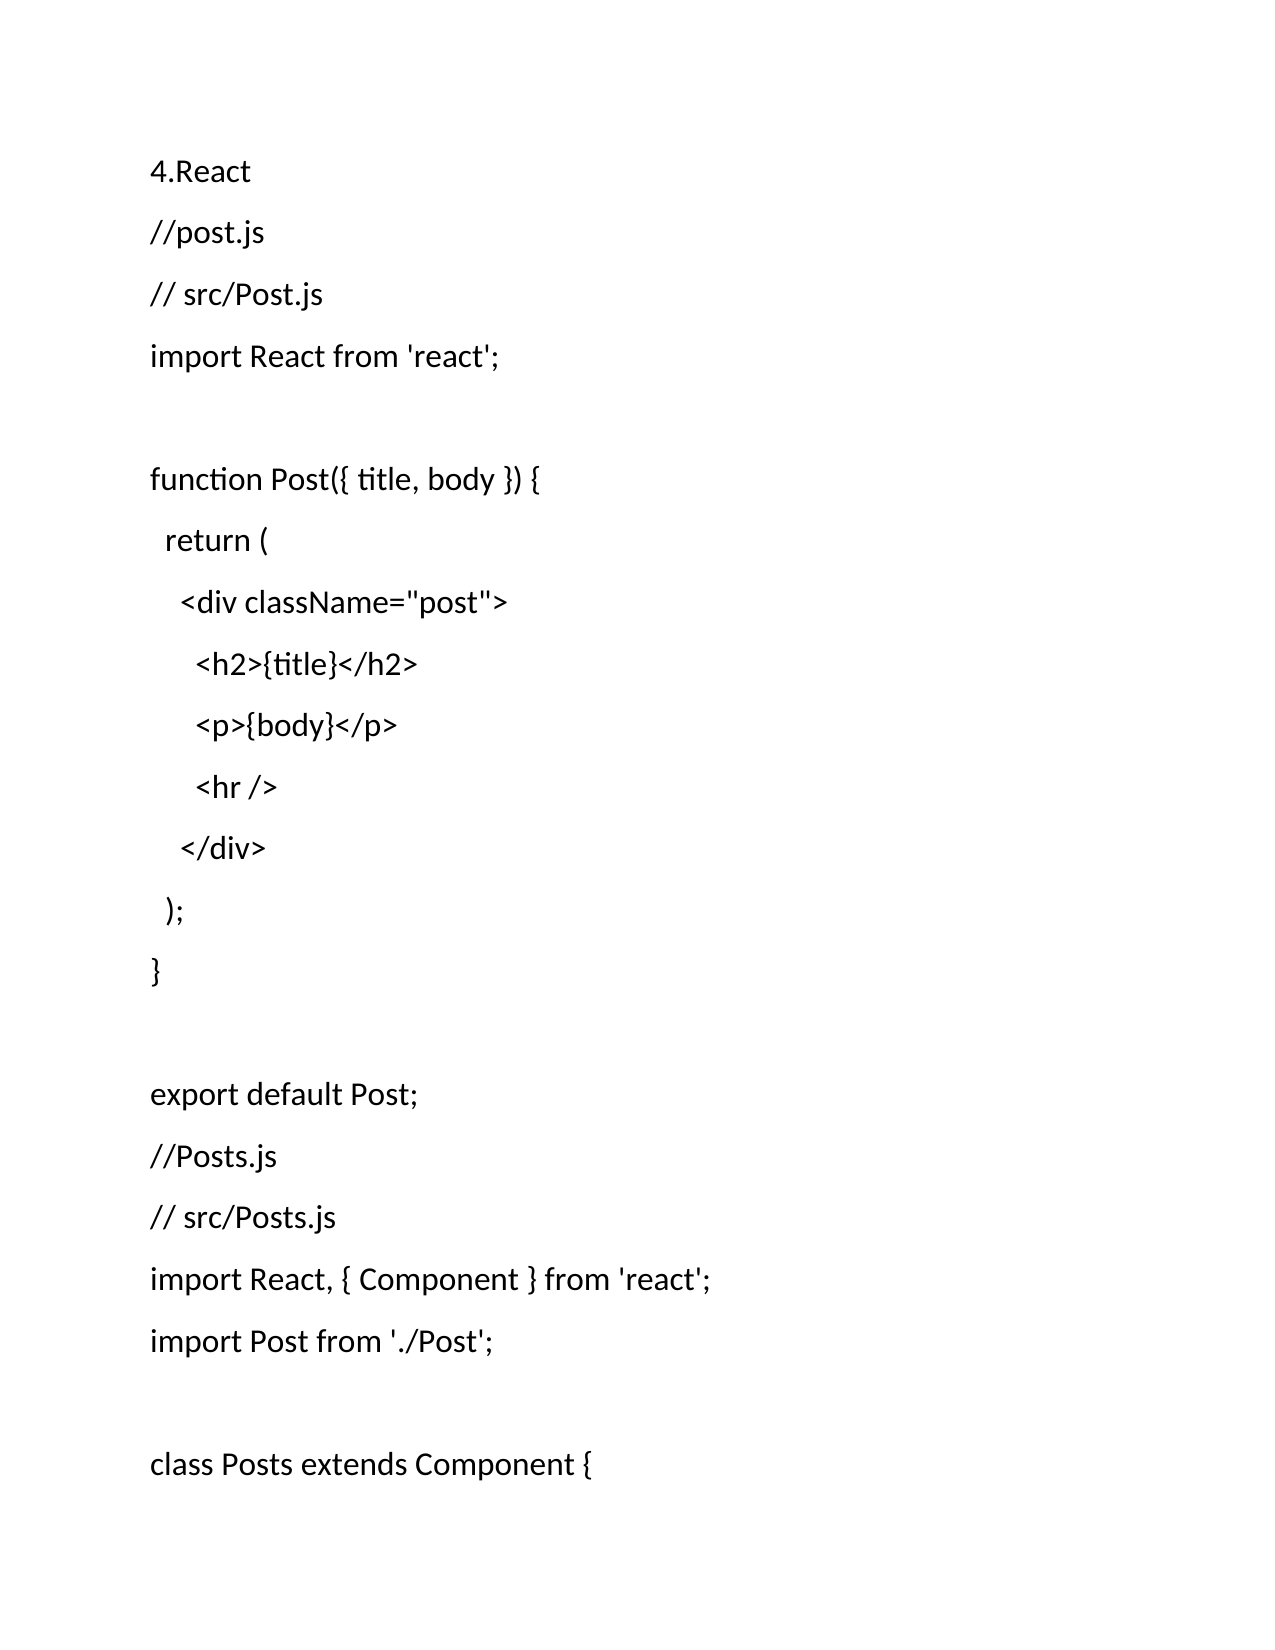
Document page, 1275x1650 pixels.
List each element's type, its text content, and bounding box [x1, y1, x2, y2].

text //post.js [150, 212, 1125, 252]
text ); [150, 889, 1125, 929]
text import Post from './Post'; [150, 1320, 1125, 1360]
text <hr /> [150, 766, 1125, 806]
text // src/Posts.js [150, 1197, 1125, 1237]
text return ( [150, 519, 1125, 560]
text </div> [150, 827, 1125, 868]
text function Post({ title, body }) { [150, 458, 1125, 498]
text <h2>{title}</h2> [150, 642, 1125, 683]
text import React, { Component } from 'react'; [150, 1258, 1125, 1299]
text 4.React [150, 150, 1125, 191]
text import React from 'react'; [150, 335, 1125, 375]
text <p>{body}</p> [150, 704, 1125, 745]
text //Posts.js [150, 1135, 1125, 1176]
text export default Post; [150, 1073, 1125, 1114]
text } [150, 950, 1125, 991]
text // src/Post.js [150, 273, 1125, 314]
text <div className="post"> [150, 581, 1125, 622]
text class Posts extends Component { [150, 1443, 1125, 1483]
